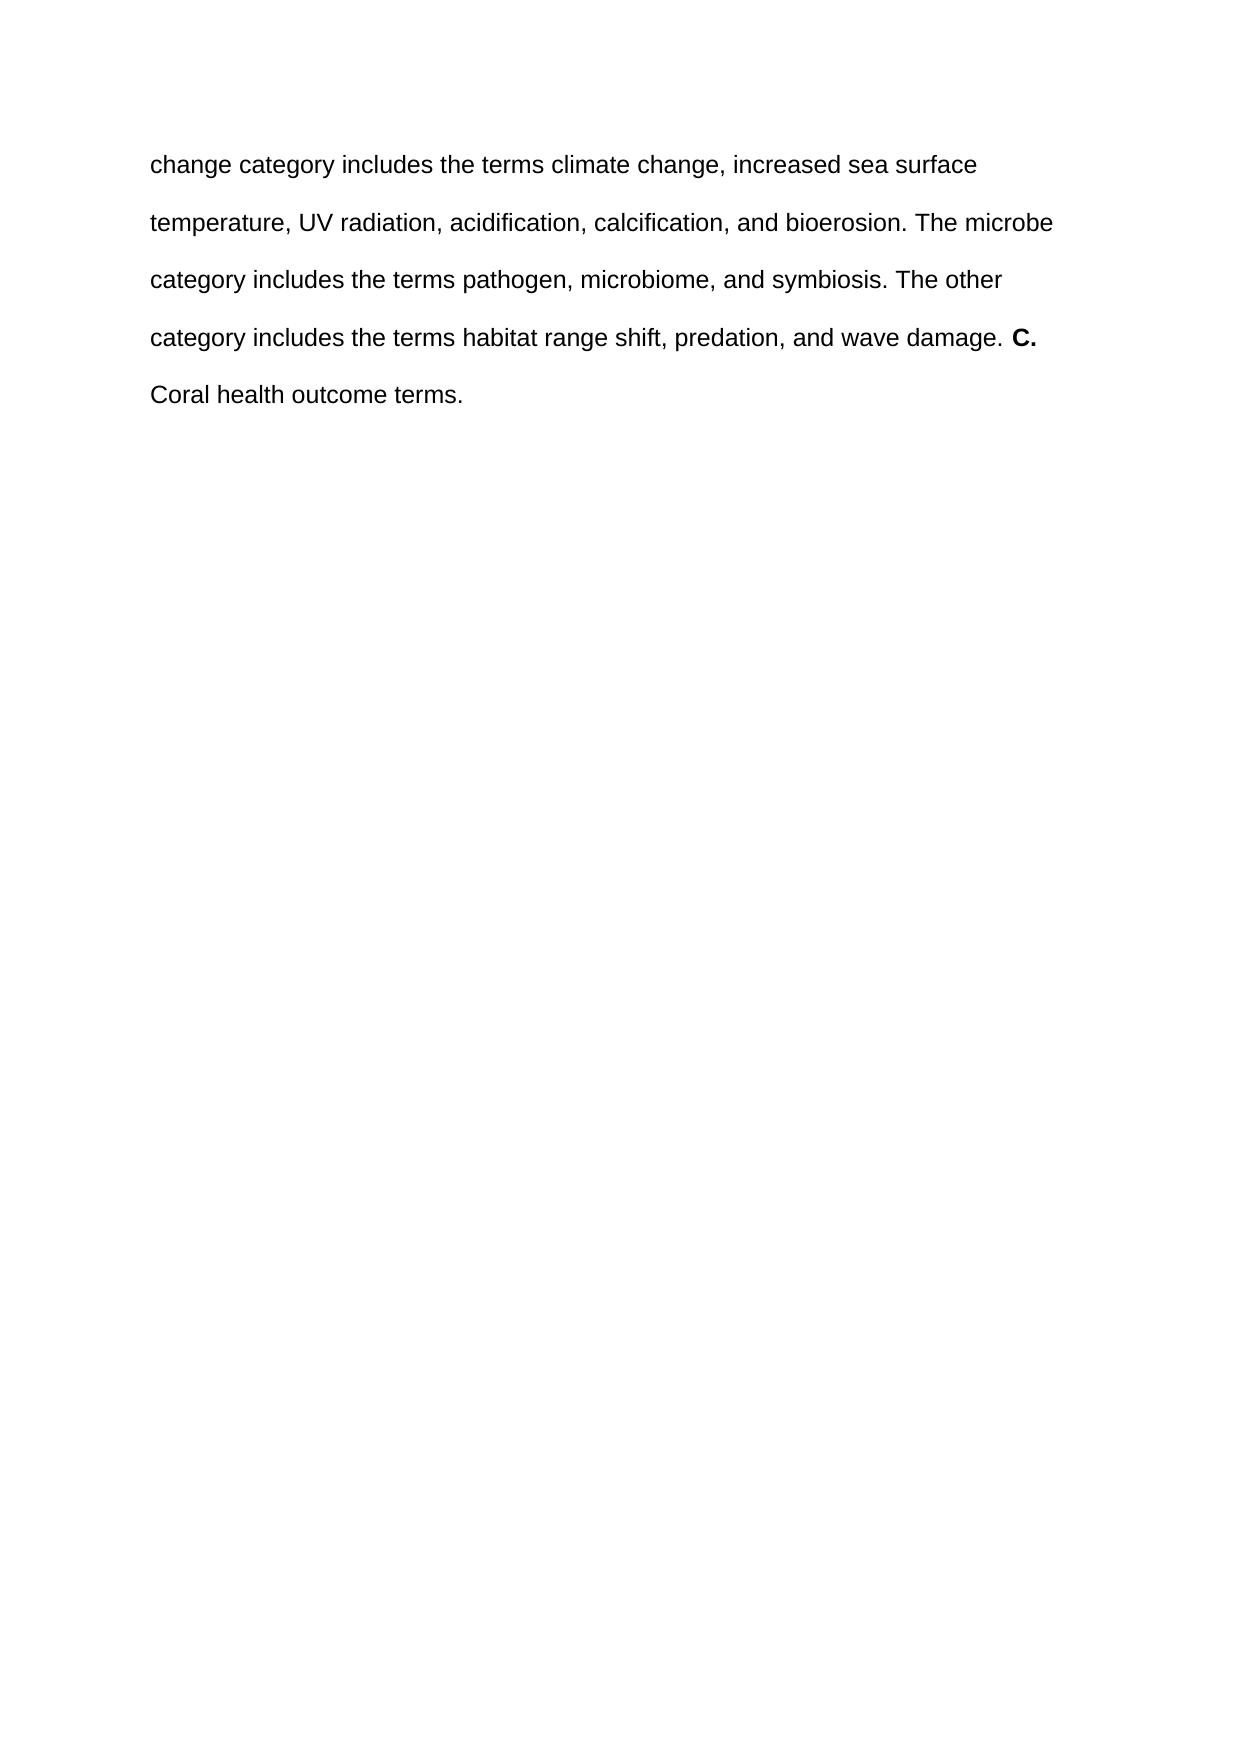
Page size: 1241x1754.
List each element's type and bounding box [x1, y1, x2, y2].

text [150, 150, 1090, 409]
